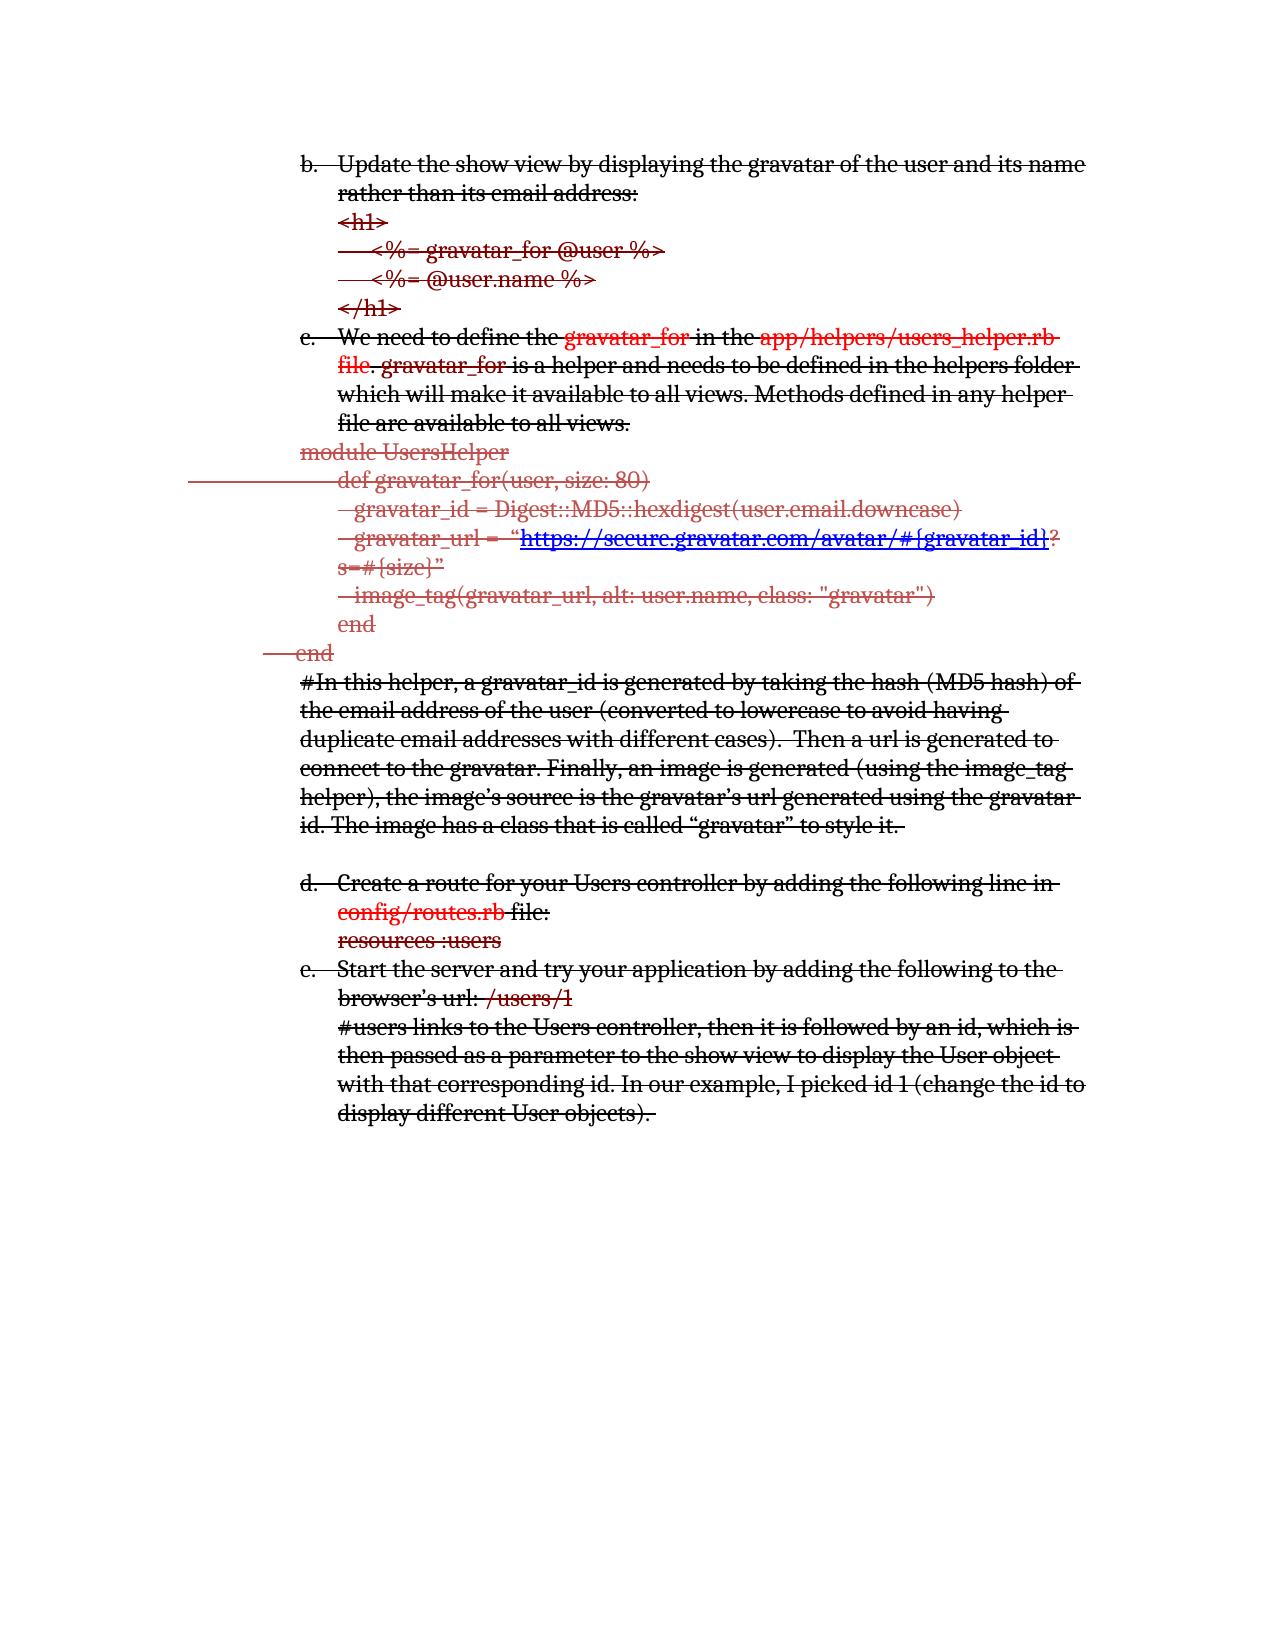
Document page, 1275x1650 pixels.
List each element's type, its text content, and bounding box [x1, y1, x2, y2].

text gravatar_id = Digest::MD5::hexdigest(user.email.downcase) [262, 495, 1087, 524]
list end [262, 639, 1087, 667]
list Create a route for your Users controller by adding the following line in config/routes.rb file: [300, 869, 1087, 926]
text image_tag(gravatar_url, alt: user.name, class: "gravatar") [262, 581, 1087, 610]
list #users links to the Users controller, then it is followed by an id, which is then passed as a parameter to the show view to display the User object with that corresponding id. In our example, I picked id 1 (change the id to display different User objects). [337, 1012, 1087, 1127]
list Start the server and try your application by adding the following to the browser’s url: /users/1 [300, 955, 1087, 1012]
list <%= gravatar_for @user %> [337, 236, 1087, 265]
text #In this helper, a gravatar_id is generated by taking the hash (MD5 hash) of the email address of the user (converted to lowercase to avoid having duplicate email addresses with different cases). Then a url is generated to connect to the gravatar. Finally, an image is generated (using the image_tag helper), the image’s source is the gravatar’s url generated using the gravatar id. The image has a class that is called “gravatar” to style it. [300, 667, 1087, 840]
list Update the show view by displaying the gravatar of the user and its name rather than its email address: [300, 150, 1087, 207]
list We need to define the gravatar_for in the app/helpers/users_helper.rb file. gravatar_for is a helper and needs to be defined in the helpers folder which will make it available to all views. Methods defined in any helper file are available to all views. [300, 322, 1087, 437]
list end [262, 610, 1087, 639]
list <h1> [337, 207, 1087, 236]
list resources :users [337, 926, 1087, 955]
list <%= @user.name %> [337, 265, 1087, 294]
list </h1> [337, 294, 1087, 322]
text gravatar_url = “https://secure.gravatar.com/avatar/#{gravatar_id}?s=#{size}” [337, 524, 1087, 581]
text def gravatar_for(user, size: 80) [187, 466, 1087, 495]
list module UsersHelper [262, 437, 1087, 466]
